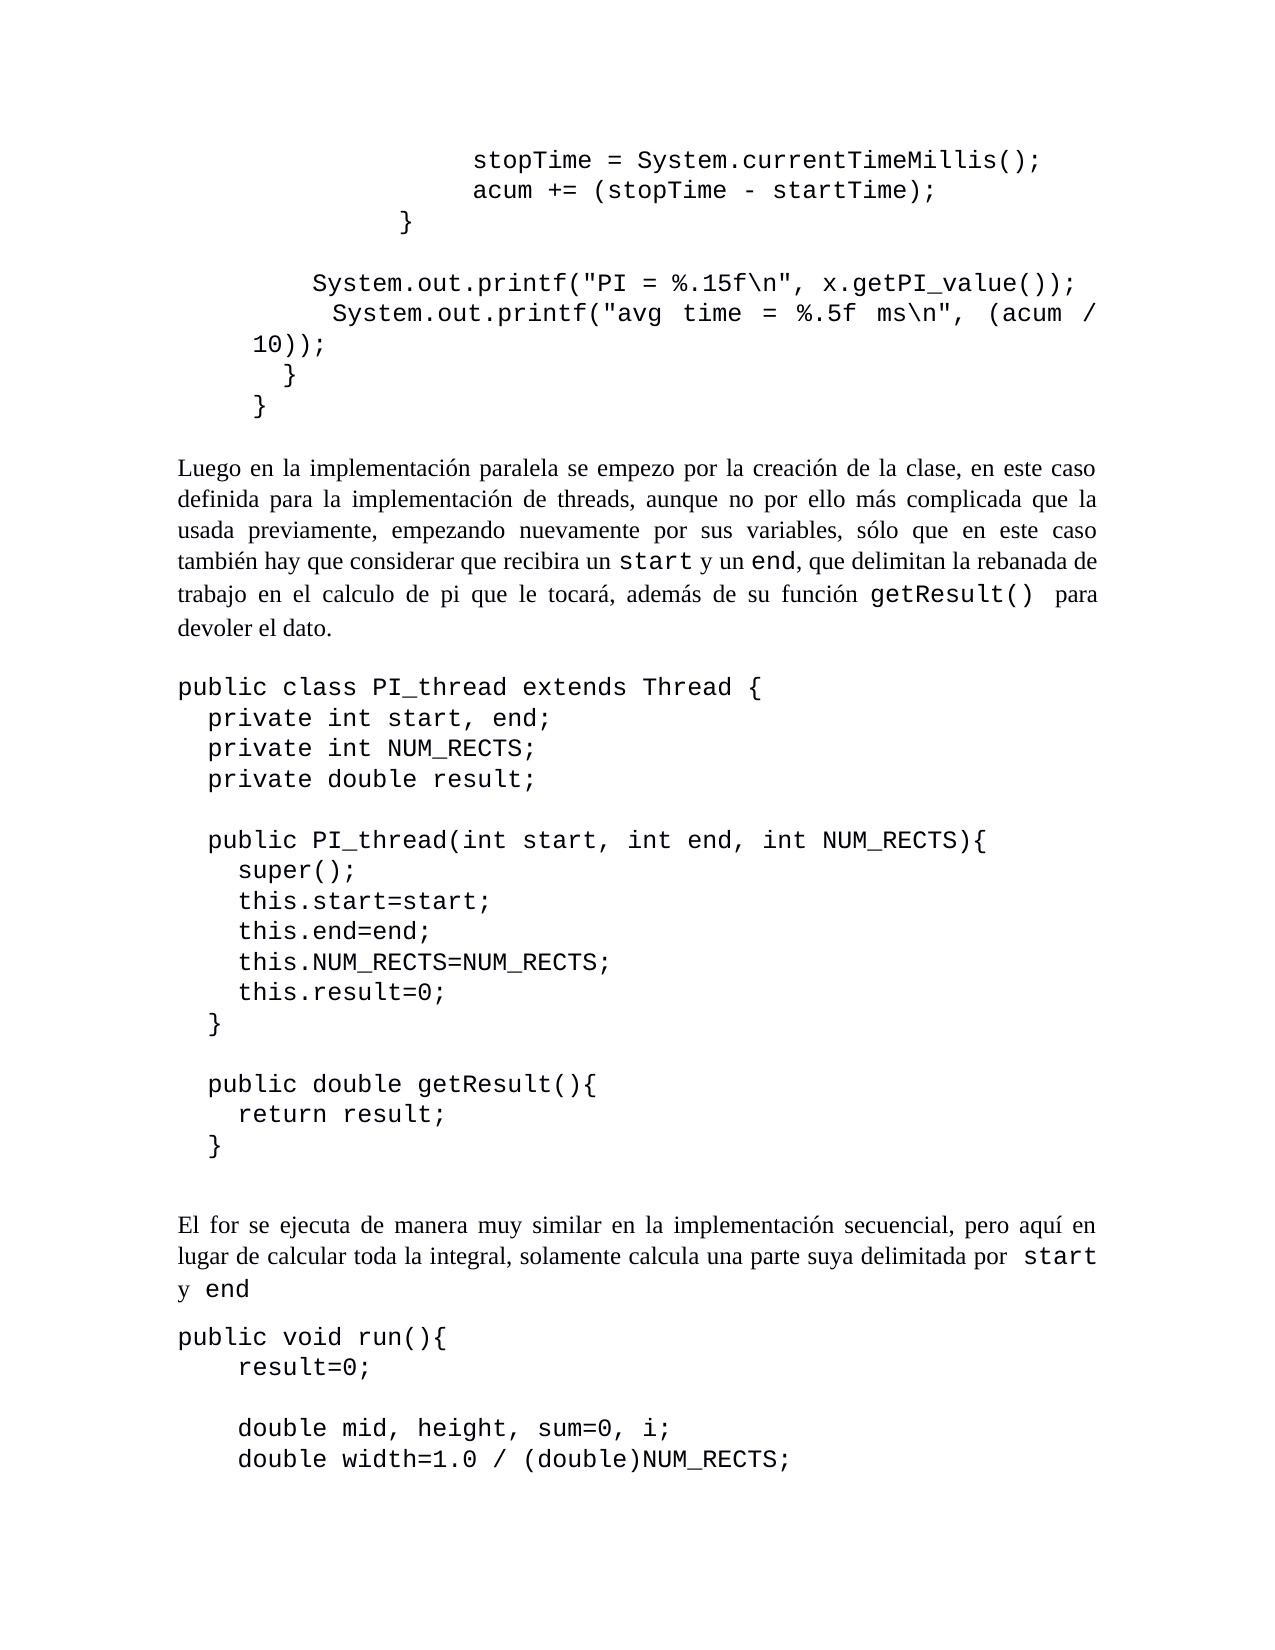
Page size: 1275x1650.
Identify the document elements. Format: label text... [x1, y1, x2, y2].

list stopTime = System.currentTimeMillis(); [252, 148, 1098, 176]
list } [177, 1133, 1098, 1161]
list } [177, 1011, 1098, 1039]
list private int start, end; [177, 705, 1098, 734]
list Luego en la implementación paralela se empezo por la creación de la clase, en este caso definida para la implementación de threads, aunque no por ello más complicada que la usada previamente, empezando nuevamente por sus variables, sólo que en este caso también hay que considerar que recibira un start y un end, que delimitan la rebanada de trabajo en el calculo de pi que le tocará, además de su función getResult() para devoler el dato. [177, 453, 1098, 641]
text El for se ejecuta de manera muy similar en la implementación secuencial, pero aquí en lugar de calcular toda la integral, solamente calcula una parte suya delimitada por start y end [177, 1210, 1098, 1305]
list private double result; [177, 766, 1098, 795]
list public void run(){ [177, 1324, 1098, 1353]
list this.result=0; [177, 980, 1098, 1008]
list private int NUM_RECTS; [177, 736, 1098, 764]
list this.end=end; [177, 919, 1098, 947]
list } [252, 209, 1098, 237]
list System.out.printf("avg time = %.5f ms\n", (acum / 10)); [252, 301, 1098, 359]
list } [252, 392, 1098, 421]
list double width=1.0 / (double)NUM_RECTS; [177, 1446, 1098, 1475]
list public double getResult(){ [177, 1072, 1098, 1100]
list this.start=start; [177, 888, 1098, 917]
list public PI_thread(int start, int end, int NUM_RECTS){ [177, 827, 1098, 856]
list super(); [177, 858, 1098, 886]
list } [252, 362, 1098, 390]
list public class PI_thread extends Thread { [177, 675, 1098, 703]
list System.out.printf("PI = %.15f\n", x.getPI_value()); [252, 270, 1098, 298]
list result=0; [177, 1355, 1098, 1383]
list return result; [177, 1102, 1098, 1130]
list double mid, height, sum=0, i; [177, 1416, 1098, 1444]
list acum += (stopTime - startTime); [252, 178, 1098, 206]
list this.NUM_RECTS=NUM_RECTS; [177, 949, 1098, 978]
